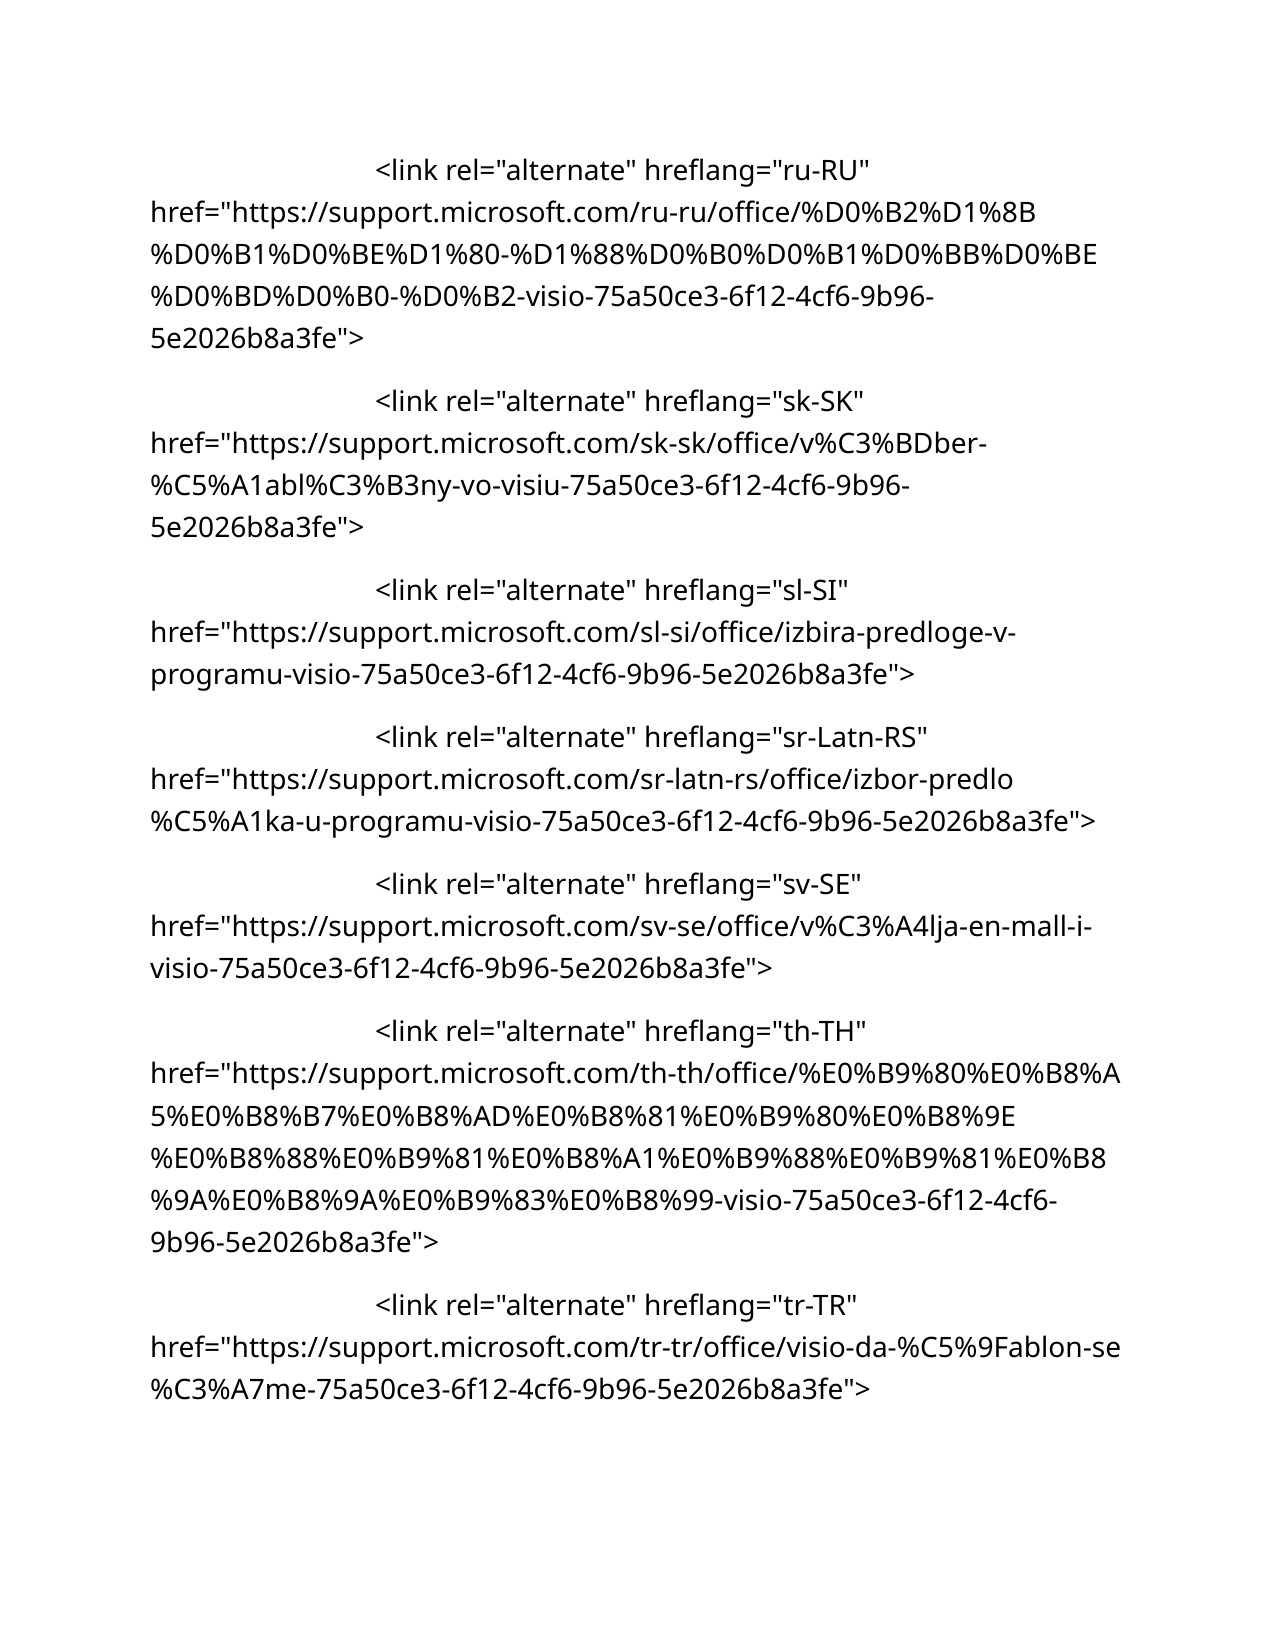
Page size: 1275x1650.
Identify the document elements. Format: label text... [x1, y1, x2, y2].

text <link rel="alternate" hreflang="sv-SE" href="https://support.microsoft.com/sv-se/office/v%C3%A4lja-en-mall-i-visio-75a50ce3-6f12-4cf6-9b96-5e2026b8a3fe"> [150, 864, 1125, 987]
text <link rel="alternate" hreflang="tr-TR" href="https://support.microsoft.com/tr-tr/office/visio-da-%C5%9Fablon-se%C3%A7me-75a50ce3-6f12-4cf6-9b96-5e2026b8a3fe"> [150, 1285, 1125, 1407]
text <link rel="alternate" hreflang="th-TH" href="https://support.microsoft.com/th-th/office/%E0%B9%80%E0%B8%A5%E0%B8%B7%E0%B8%AD%E0%B8%81%E0%B9%80%E0%B8%9E%E0%B8%88%E0%B9%81%E0%B8%A1%E0%B9%88%E0%B9%81%E0%B8%9A%E0%B8%9A%E0%B9%83%E0%B8%99-visio-75a50ce3-6f12-4cf6-9b96-5e2026b8a3fe"> [150, 1012, 1125, 1260]
text <link rel="alternate" hreflang="ru-RU" href="https://support.microsoft.com/ru-ru/office/%D0%B2%D1%8B%D0%B1%D0%BE%D1%80-%D1%88%D0%B0%D0%B1%D0%BB%D0%BE%D0%BD%D0%B0-%D0%B2-visio-75a50ce3-6f12-4cf6-9b96-5e2026b8a3fe"> [150, 150, 1125, 357]
text <link rel="alternate" hreflang="sr-Latn-RS" href="https://support.microsoft.com/sr-latn-rs/office/izbor-predlo%C5%A1ka-u-programu-visio-75a50ce3-6f12-4cf6-9b96-5e2026b8a3fe"> [150, 717, 1125, 840]
text <link rel="alternate" hreflang="sl-SI" href="https://support.microsoft.com/sl-si/office/izbira-predloge-v-programu-visio-75a50ce3-6f12-4cf6-9b96-5e2026b8a3fe"> [150, 570, 1125, 693]
text <link rel="alternate" hreflang="sk-SK" href="https://support.microsoft.com/sk-sk/office/v%C3%BDber-%C5%A1abl%C3%B3ny-vo-visiu-75a50ce3-6f12-4cf6-9b96-5e2026b8a3fe"> [150, 381, 1125, 546]
